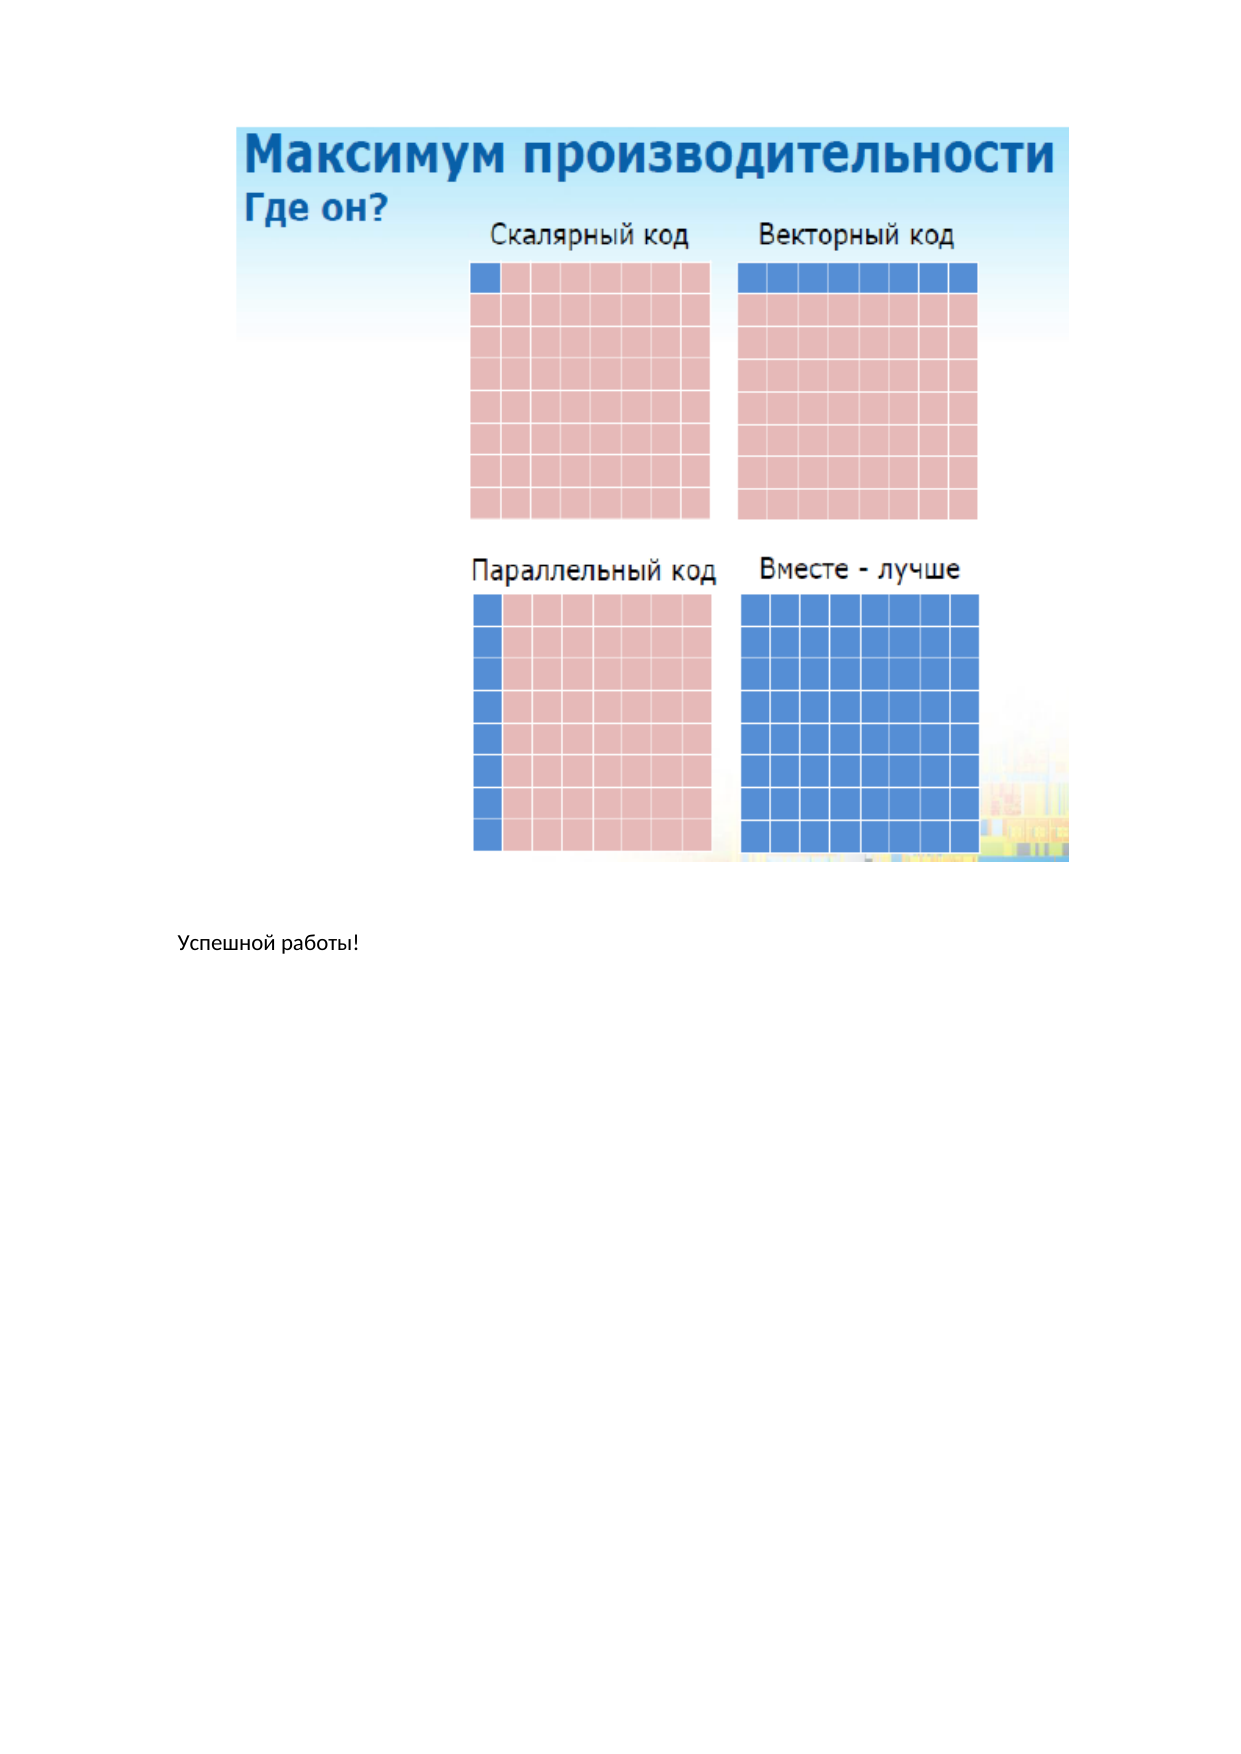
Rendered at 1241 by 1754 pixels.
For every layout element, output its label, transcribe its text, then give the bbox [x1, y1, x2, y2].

picture [236, 118, 1069, 862]
text Успешной работы! [177, 928, 1152, 956]
